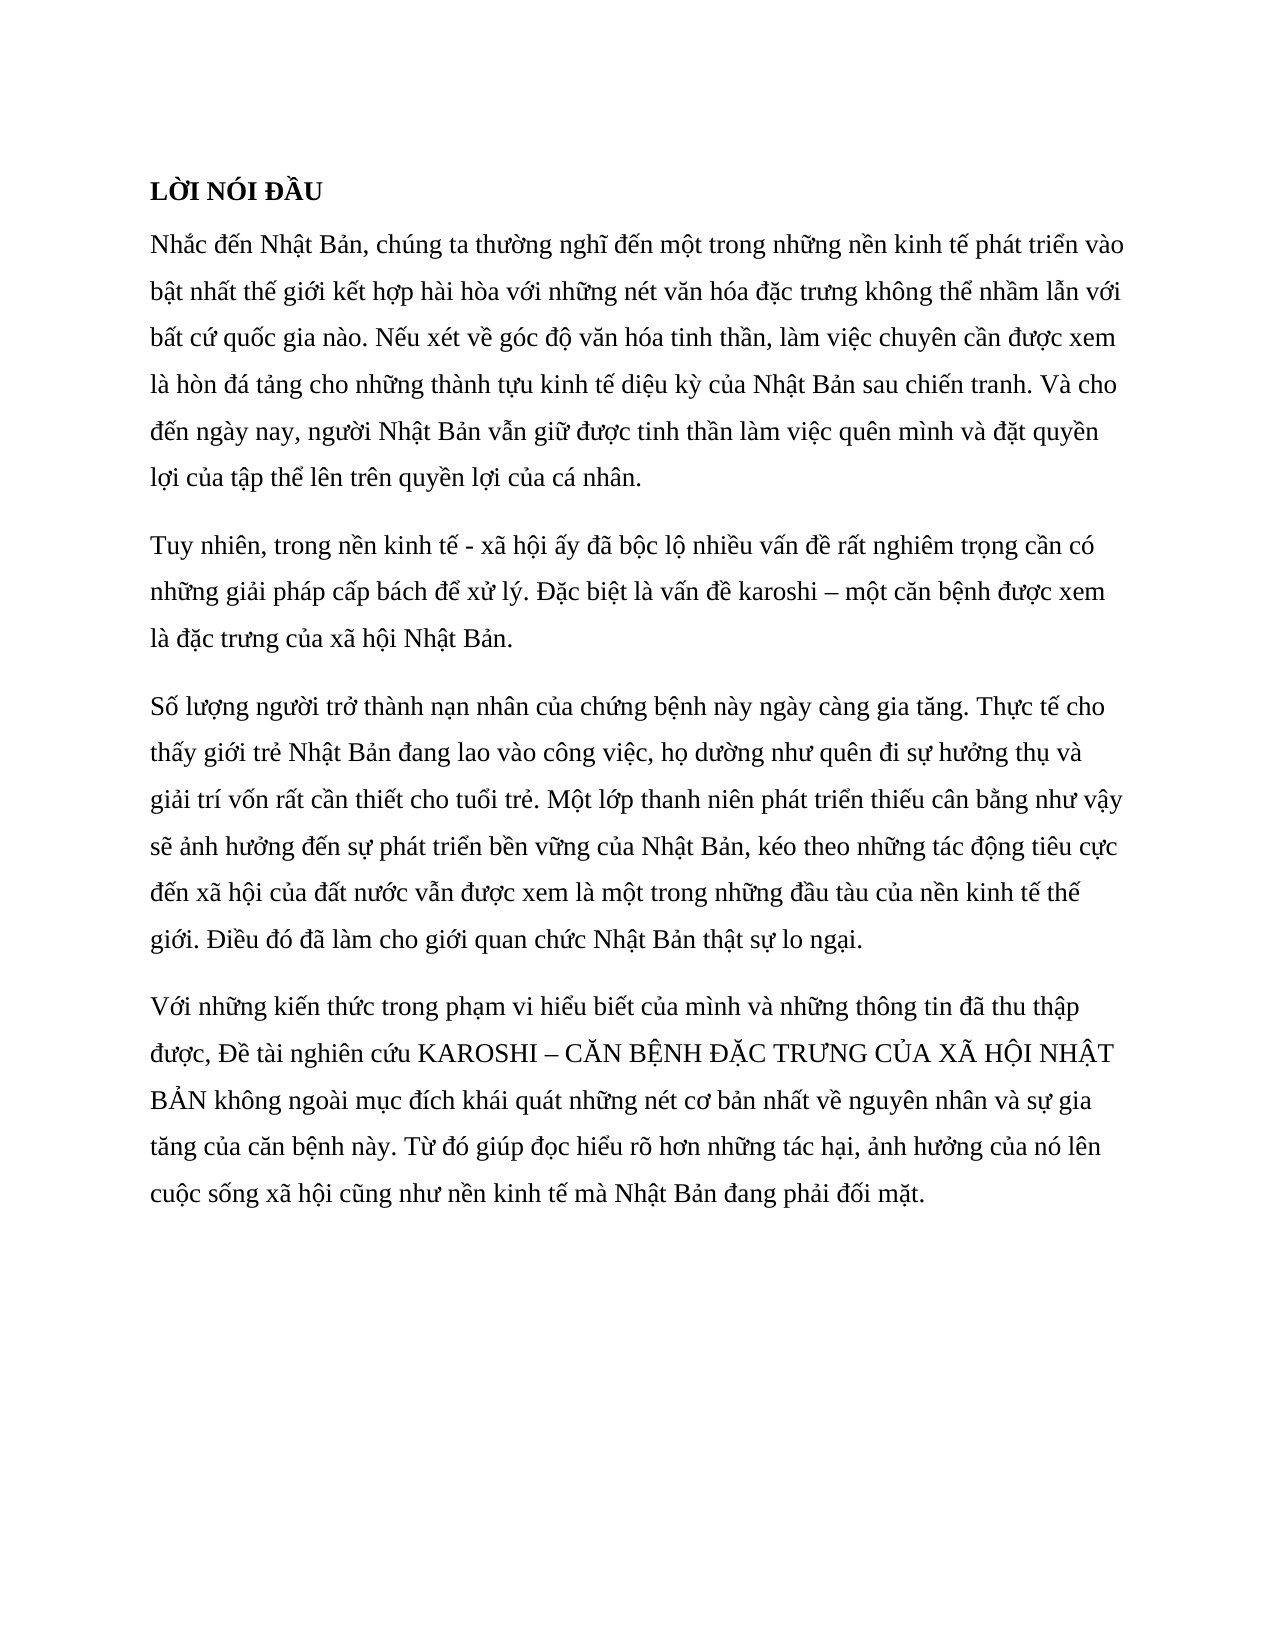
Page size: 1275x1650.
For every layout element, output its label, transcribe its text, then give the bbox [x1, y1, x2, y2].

text Số lượng người trở thành nạn nhân của chứng bệnh này ngày càng gia tăng. Thực tế cho thấy giới trẻ Nhật Bản đang lao vào công việc, họ dường như quên đi sự hưởng thụ và giải trí vốn rất cần thiết cho tuổi trẻ. Một lớp thanh niên phát triển thiếu cân bằng như vậy sẽ ảnh hưởng đến sự phát triển bền vững của Nhật Bản, kéo theo những tác động tiêu cực đến xã hội của đất nước vẫn được xem là một trong những đầu tàu của nền kinh tế thế giới. Điều đó đã làm cho giới quan chức Nhật Bản thật sự lo ngại. [150, 689, 1125, 954]
text Nhắc đến Nhật Bản, chúng ta thường nghĩ đến một trong những nền kinh tế phát triển vào bật nhất thế giới kết hợp hài hòa với những nét văn hóa đặc trưng không thể nhầm lẫn với bất cứ quốc gia nào. Nếu xét về góc độ văn hóa tinh thần, làm việc chuyên cần được xem là hòn đá tảng cho những thành tựu kinh tế diệu kỳ của Nhật Bản sau chiến tranh. Và cho đến ngày nay, người Nhật Bản vẫn giữ được tinh thần làm việc quên mình và đặt quyền lợi của tập thể lên trên quyền lợi của cá nhân. [150, 228, 1125, 492]
text Tuy nhiên, trong nền kinh tế - xã hội ấy đã bộc lộ nhiều vấn đề rất nghiêm trọng cần có những giải pháp cấp bách để xử lý. Đặc biệt là vấn đề karoshi – một căn bệnh được xem là đặc trưng của xã hội Nhật Bản. [150, 529, 1125, 653]
subtitle LỜI NÓI ĐẦU [150, 175, 1125, 206]
text Với những kiến thức trong phạm vi hiểu biết của mình và những thông tin đã thu thập được, Đề tài nghiên cứu KAROSHI – CĂN BỆNH ĐẶC TRƯNG CỦA XÃ HỘI NHẬT BẢN không ngoài mục đích khái quát những nét cơ bản nhất về nguyên nhân và sự gia tăng của căn bệnh này. Từ đó giúp đọc hiểu rõ hơn những tác hại, ảnh hưởng của nó lên cuộc sống xã hội cũng như nền kinh tế mà Nhật Bản đang phải đối mặt. [150, 990, 1125, 1208]
